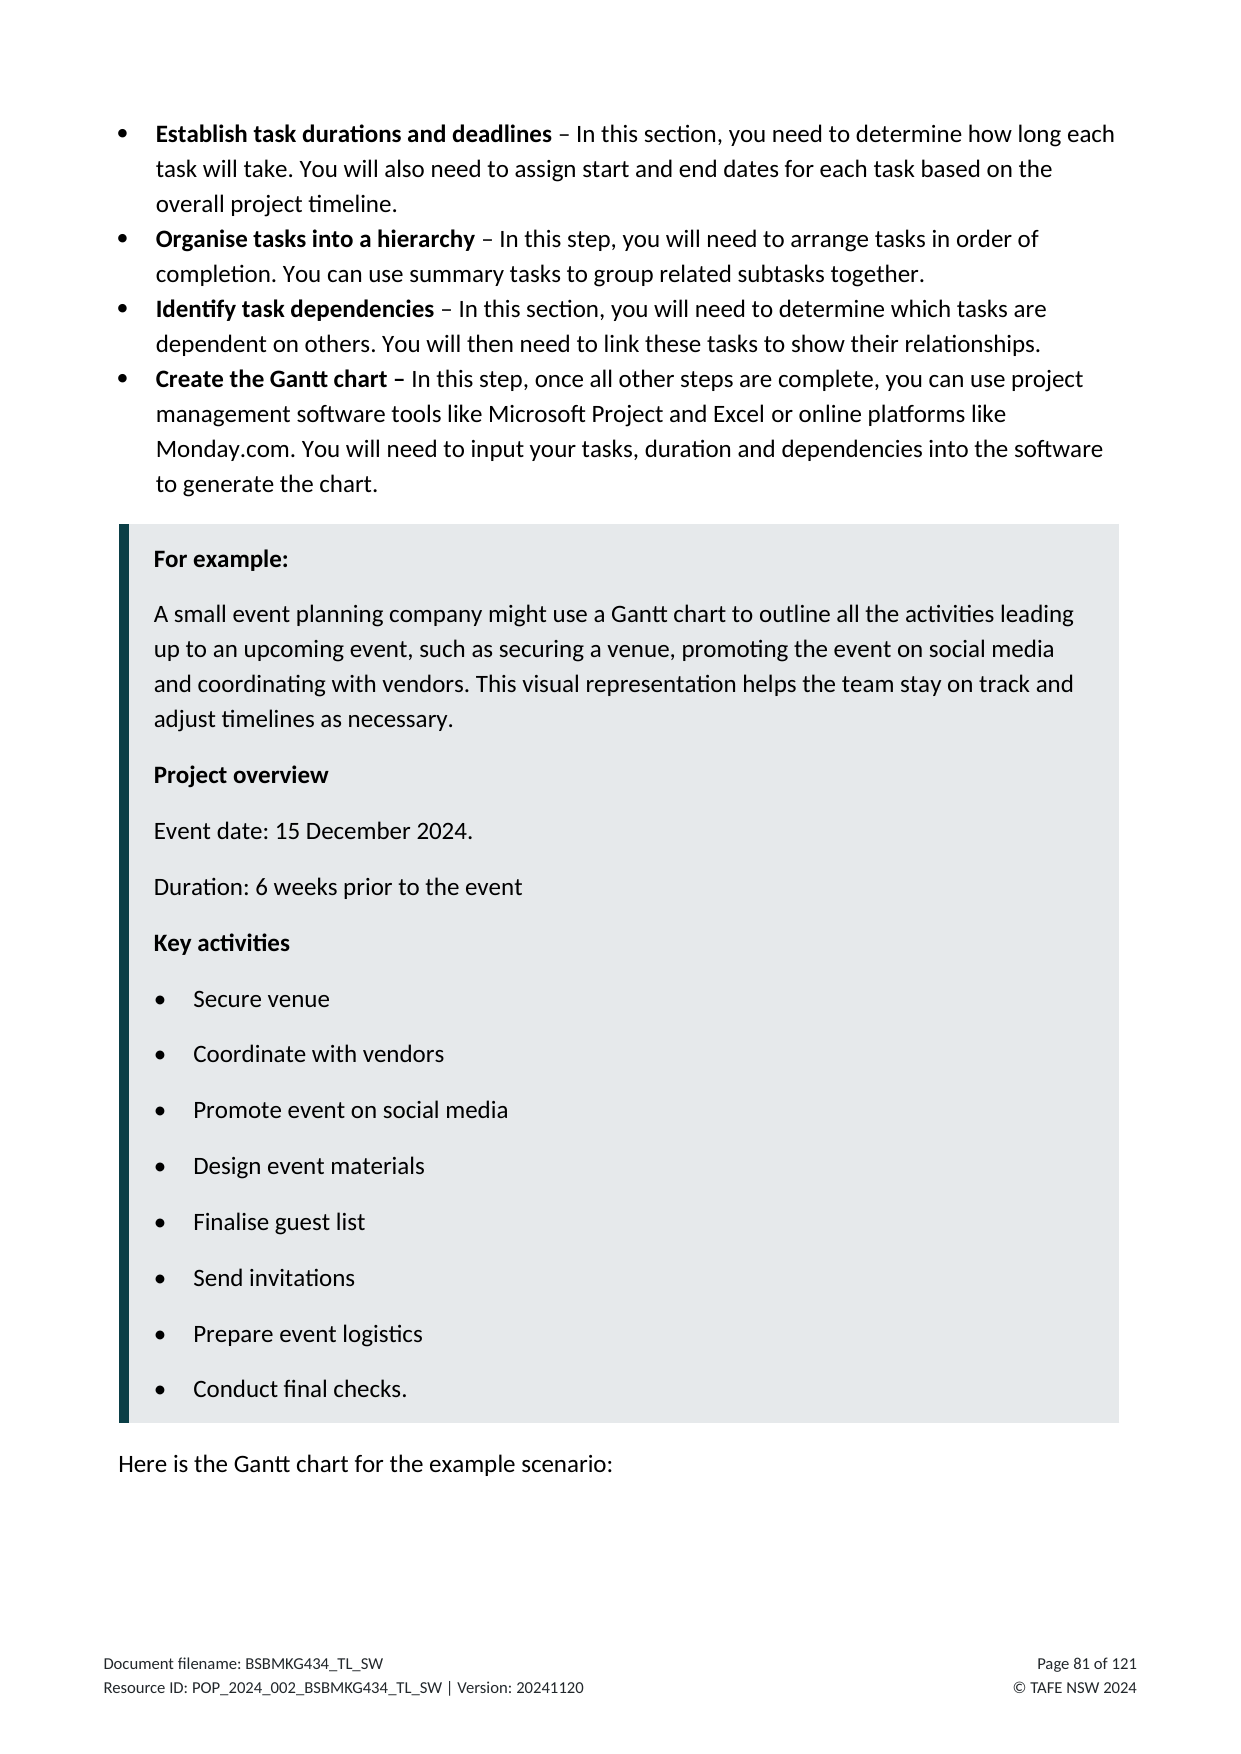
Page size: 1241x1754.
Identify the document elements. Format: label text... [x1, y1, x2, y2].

text • Coordinate with vendors [129, 1020, 1117, 1069]
list Identify task dependencies – In this section, you will need to determine which tasks are dependent on others. You will then need to link these tasks to show their relationships. [118, 293, 1122, 359]
text • Finalise guest list [129, 1187, 1117, 1237]
text • Prepare event logistics [129, 1299, 1117, 1348]
text • Design event materials [129, 1131, 1117, 1181]
text Key activities [129, 908, 1117, 957]
list Create the Gantt chart – In this step, once all other steps are complete, you can use project management software tools like Microsoft Project and Excel or online platforms like Monday.com. You will need to input your tasks, duration and dependencies into the software to generate the chart. [118, 363, 1122, 499]
list Establish task durations and deadlines – In this section, you need to determine how long each task will take. You will also need to assign start and end dates for each task based on the overall project timeline. [118, 118, 1122, 219]
text • Secure venue [129, 964, 1117, 1013]
text Here is the Gantt chart for the example scenario: [118, 1448, 1122, 1479]
text • Conduct final checks. [129, 1355, 1117, 1421]
text For example: [129, 526, 1117, 573]
text Project overview [129, 741, 1117, 790]
list Organise tasks into a hierarchy – In this step, you will need to arrange tasks in order of completion. You can use summary tasks to group related subtasks together. [118, 223, 1122, 289]
text A small event planning company might use a Gantt chart to outline all the activities leading up to an upcoming event, such as securing a venue, promoting the event on social media and coordinating with vendors. This visual representation helps the team stay on track and adjust timelines as necessary. [129, 580, 1117, 734]
text Duration: 6 weeks prior to the event [129, 852, 1117, 902]
text Event date: 15 December 2024. [129, 796, 1117, 846]
text • Promote event on social media [129, 1076, 1117, 1125]
text • Send invitations [129, 1243, 1117, 1292]
